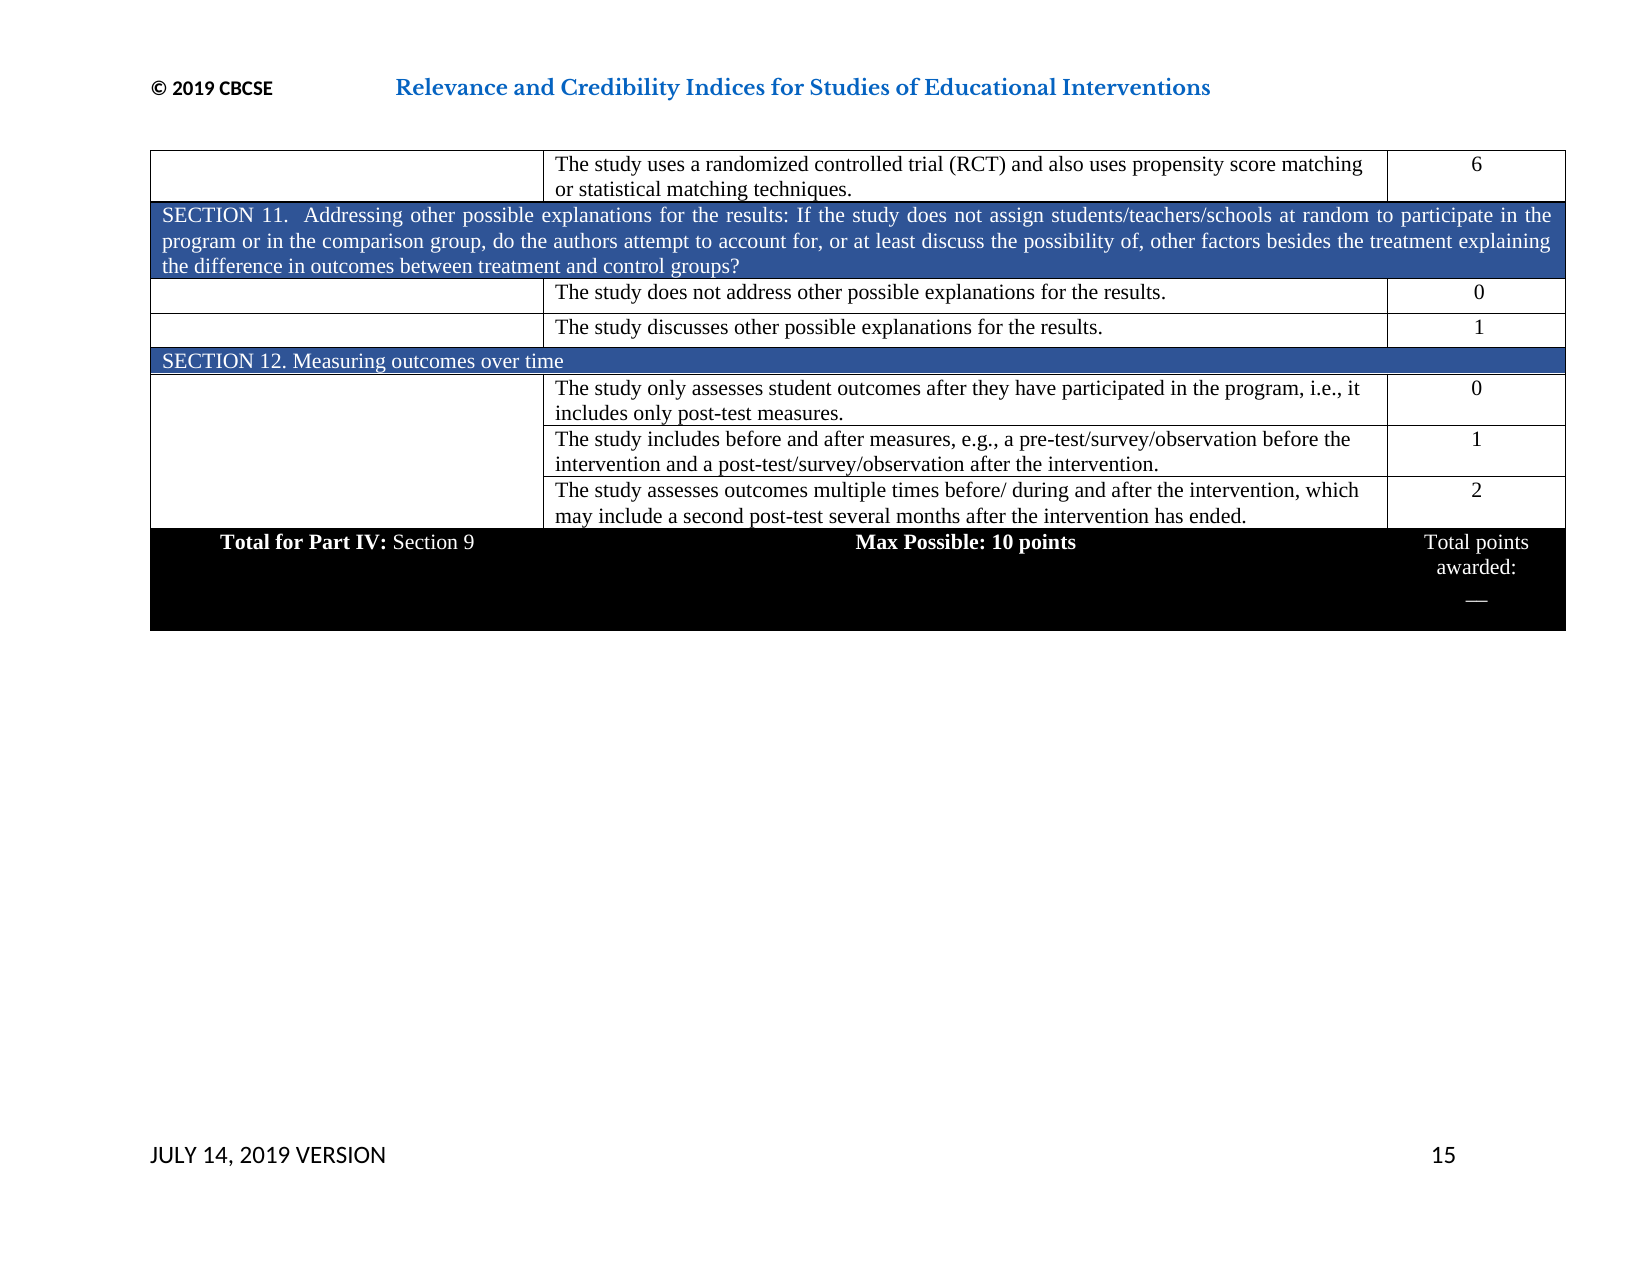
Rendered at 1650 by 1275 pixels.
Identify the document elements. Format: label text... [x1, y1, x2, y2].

table_cell 6 [1388, 151, 1565, 201]
table_cell [151, 375, 543, 528]
table_cell Total points awarded: __ [1388, 529, 1565, 630]
table_cell SECTION 11. Addressing other possible explanations for the results: If the study does not assign students/teachers/schools at random to participate in the program or in the comparison group, do the authors attempt to account for, or at least discuss the possibility of, other factors besides the treatment explaining the difference in outcomes between treatment and control groups? [151, 203, 1565, 278]
table_cell The study does not address other possible explanations for the results. [544, 279, 1387, 313]
table_cell 1 [1388, 426, 1565, 476]
table_cell 1 [1388, 314, 1565, 347]
table_cell Max Possible: 10 points [544, 529, 1387, 630]
table_cell The study assesses outcomes multiple times before/ during and after the intervention, which may include a second post-test several months after the intervention has ended. [544, 477, 1387, 528]
table_cell 0 [1388, 375, 1565, 425]
table_cell Total for Part IV: Section 9 [151, 529, 543, 630]
table_cell [151, 279, 543, 313]
table_cell SECTION 12. Measuring outcomes over time [151, 348, 1565, 373]
table_cell 0 [1388, 279, 1565, 313]
table_cell The study includes before and after measures, e.g., a pre-test/survey/observation before the intervention and a post-test/survey/observation after the intervention. [544, 426, 1387, 476]
table_cell The study only assesses student outcomes after they have participated in the program, i.e., it includes only post-test measures. [544, 375, 1387, 425]
table_cell The study discusses other possible explanations for the results. [544, 314, 1387, 347]
table_cell 2 [1388, 477, 1565, 528]
table_cell [151, 314, 543, 347]
table_cell The study uses a randomized controlled trial (RCT) and also uses propensity score matching or statistical matching techniques. [544, 151, 1387, 201]
